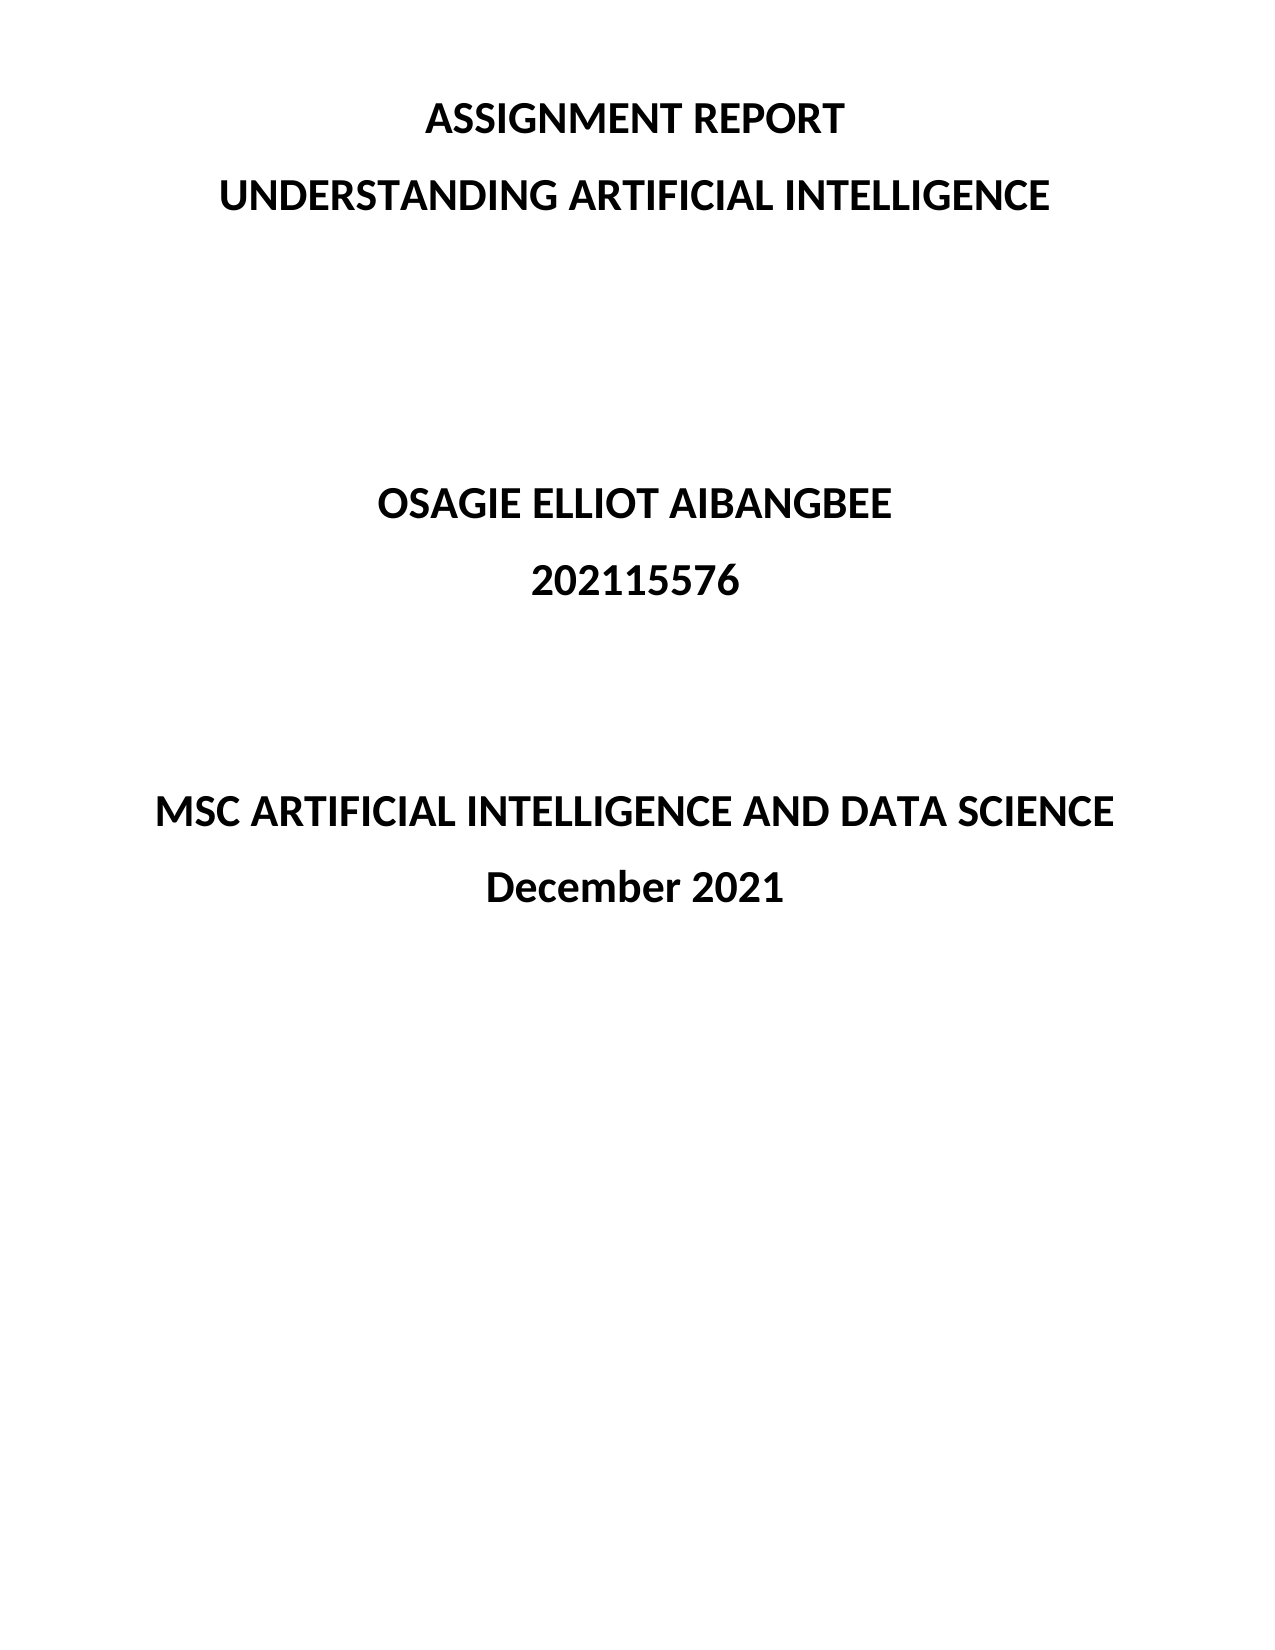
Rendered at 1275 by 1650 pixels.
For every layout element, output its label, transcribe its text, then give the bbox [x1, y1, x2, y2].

text UNDERSTANDING ARTIFICIAL INTELLIGENCE [103, 166, 1167, 222]
text MSC ARTIFICIAL INTELLIGENCE AND DATA SCIENCE [103, 781, 1167, 837]
text OSAGIE ELLIOT AIBANGBEE [103, 473, 1167, 529]
text December 2021 [103, 858, 1167, 914]
text 202115576 [103, 551, 1167, 606]
text ASSIGNMENT REPORT [103, 89, 1167, 144]
